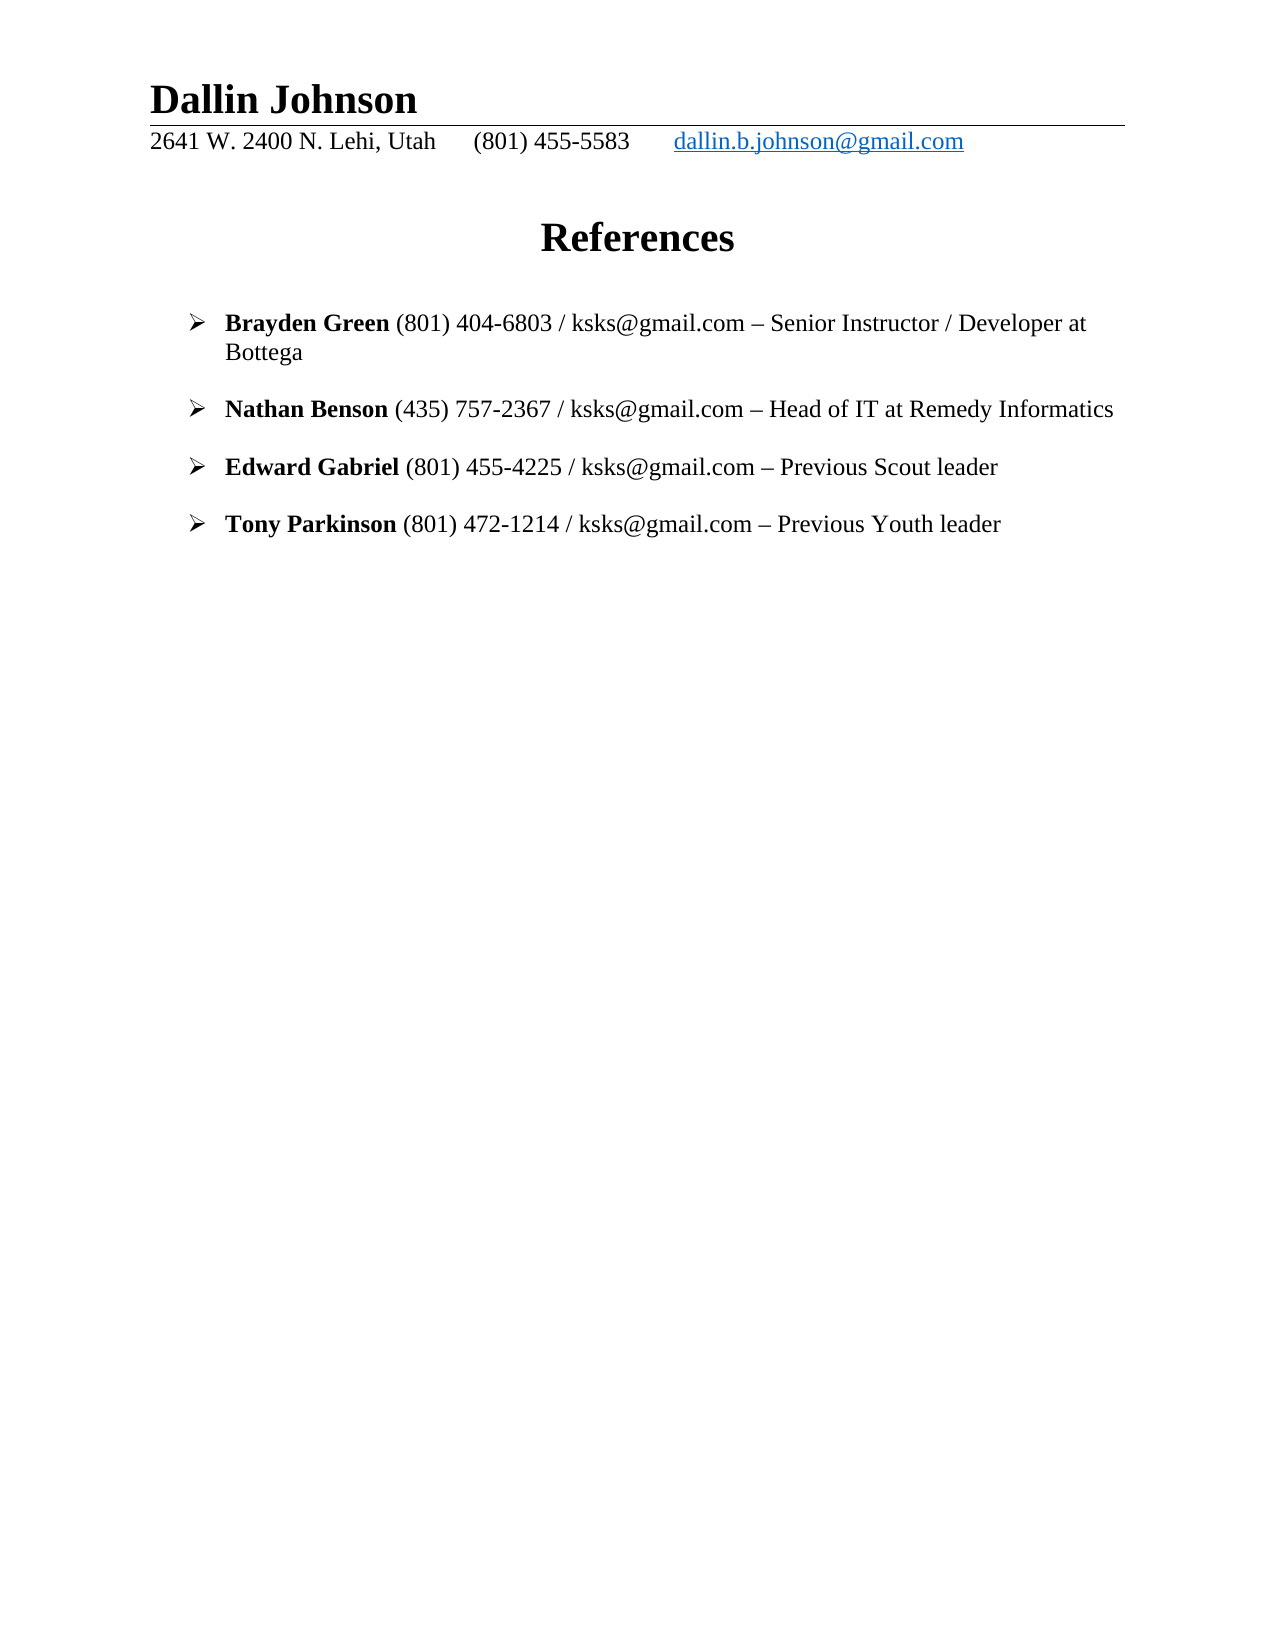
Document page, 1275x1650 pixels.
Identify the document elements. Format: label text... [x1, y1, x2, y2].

text References [150, 212, 1125, 260]
list Nathan Benson (435) 757-2367 / ksks@gmail.com – Head of IT at Remedy Informatics [187, 394, 1125, 423]
list Brayden Green (801) 404-6803 / ksks@gmail.com – Senior Instructor / Developer at Bottega [187, 308, 1125, 366]
list Tony Parkinson (801) 472-1214 / ksks@gmail.com – Previous Youth leader [187, 509, 1125, 538]
list Edward Gabriel (801) 455-4225 / ksks@gmail.com – Previous Scout leader [187, 452, 1125, 481]
